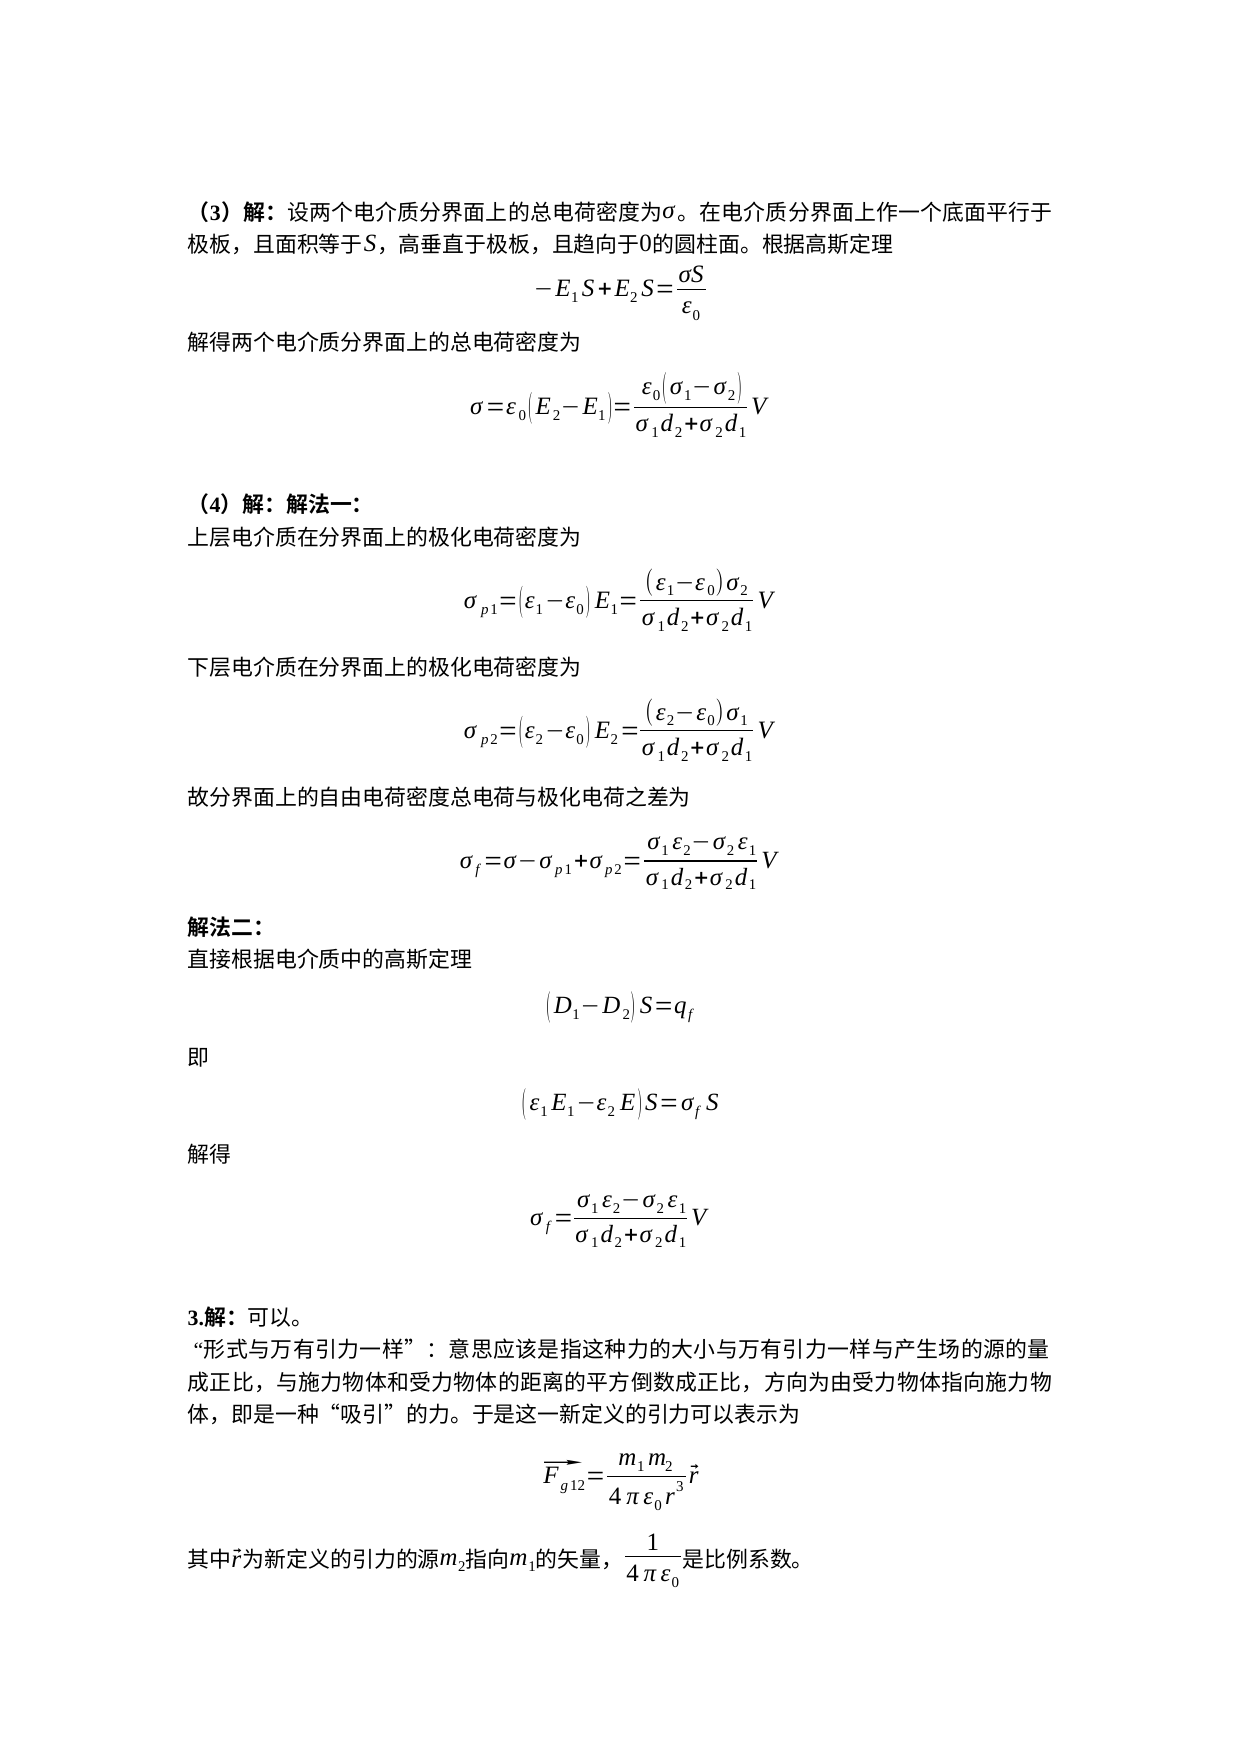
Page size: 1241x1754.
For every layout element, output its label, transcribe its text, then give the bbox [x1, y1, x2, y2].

text 解得 [187, 1137, 1053, 1169]
text 下层电介质在分界面上的极化电荷密度为 [187, 649, 1053, 682]
text 解得两个电介质分界面上的总电荷密度为 [187, 324, 1053, 357]
text （4）解：解法一： [187, 487, 1053, 519]
text 其中为新定义的引力的源指向的矢量，是比例系数。 [187, 1527, 1053, 1592]
text （3）解：设两个电介质分界面上的总电荷密度为。在电介质分界面上作一个底面平行于极板，且面积等于，高垂直于极板，且趋向于的圆柱面。根据高斯定理 [187, 194, 1053, 259]
text 解法二： [187, 909, 1053, 942]
text 故分界面上的自由电荷密度总电荷与极化电荷之差为 [187, 779, 1053, 812]
text “形式与万有引力一样”：意思应该是指这种力的大小与万有引力一样与产生场的源的量成正比，与施力物体和受力物体的距离的平方倒数成正比，方向为由受力物体指向施力物体，即是一种“吸引”的力。于是这一新定义的引力可以表示为 [187, 1332, 1053, 1429]
text 即 [187, 1039, 1053, 1072]
text 上层电介质在分界面上的极化电荷密度为 [187, 519, 1053, 552]
text 直接根据电介质中的高斯定理 [187, 942, 1053, 974]
text 3.解：可以。 [187, 1299, 1053, 1332]
